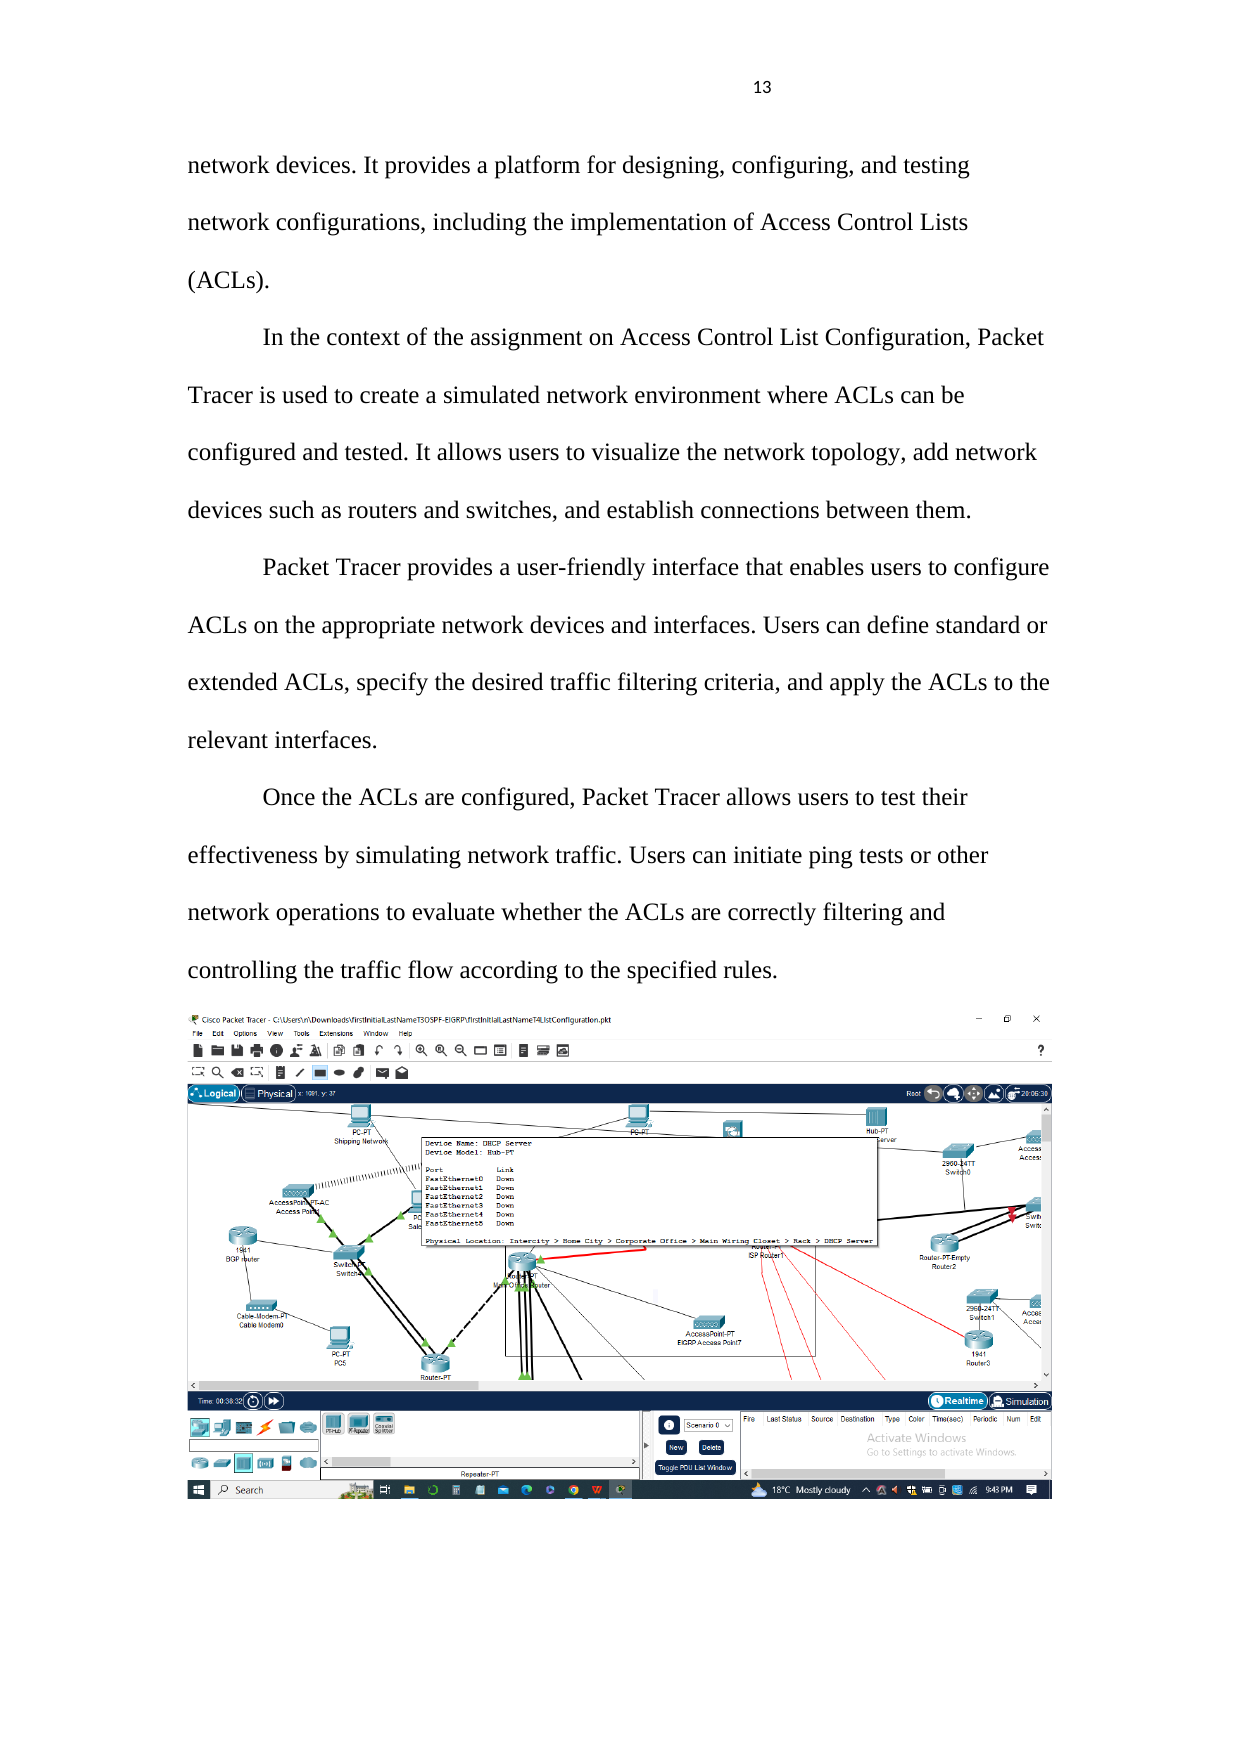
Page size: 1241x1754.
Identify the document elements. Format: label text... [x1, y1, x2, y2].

picture [220, 1090, 227, 1096]
text In the context of the assignment on Access Control List Configuration, Packet Tracer is used to create a simulated network environment where ACLs can be configured and tested. It allows users to visualize the network topology, add network devices such as routers and switches, and establish connections between them. [187, 322, 1053, 524]
text Packet Tracer provides a user-friendly interface that enables users to configure ACLs on the appropriate network devices and interfaces. Users can define standard or extended ACLs, specify the desired traffic filtering criteria, and apply the ACLs to the relevant interfaces. [187, 552, 1053, 754]
picture [187, 1012, 1052, 1499]
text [187, 150, 1053, 294]
text Once the ACLs are configured, Packet Tracer allows users to test their effectiveness by simulating network traffic. Users can initiate ping tests or other network operations to evaluate whether the ACLs are correctly filtering and controlling the traffic flow according to the specified rules. [187, 782, 1053, 984]
